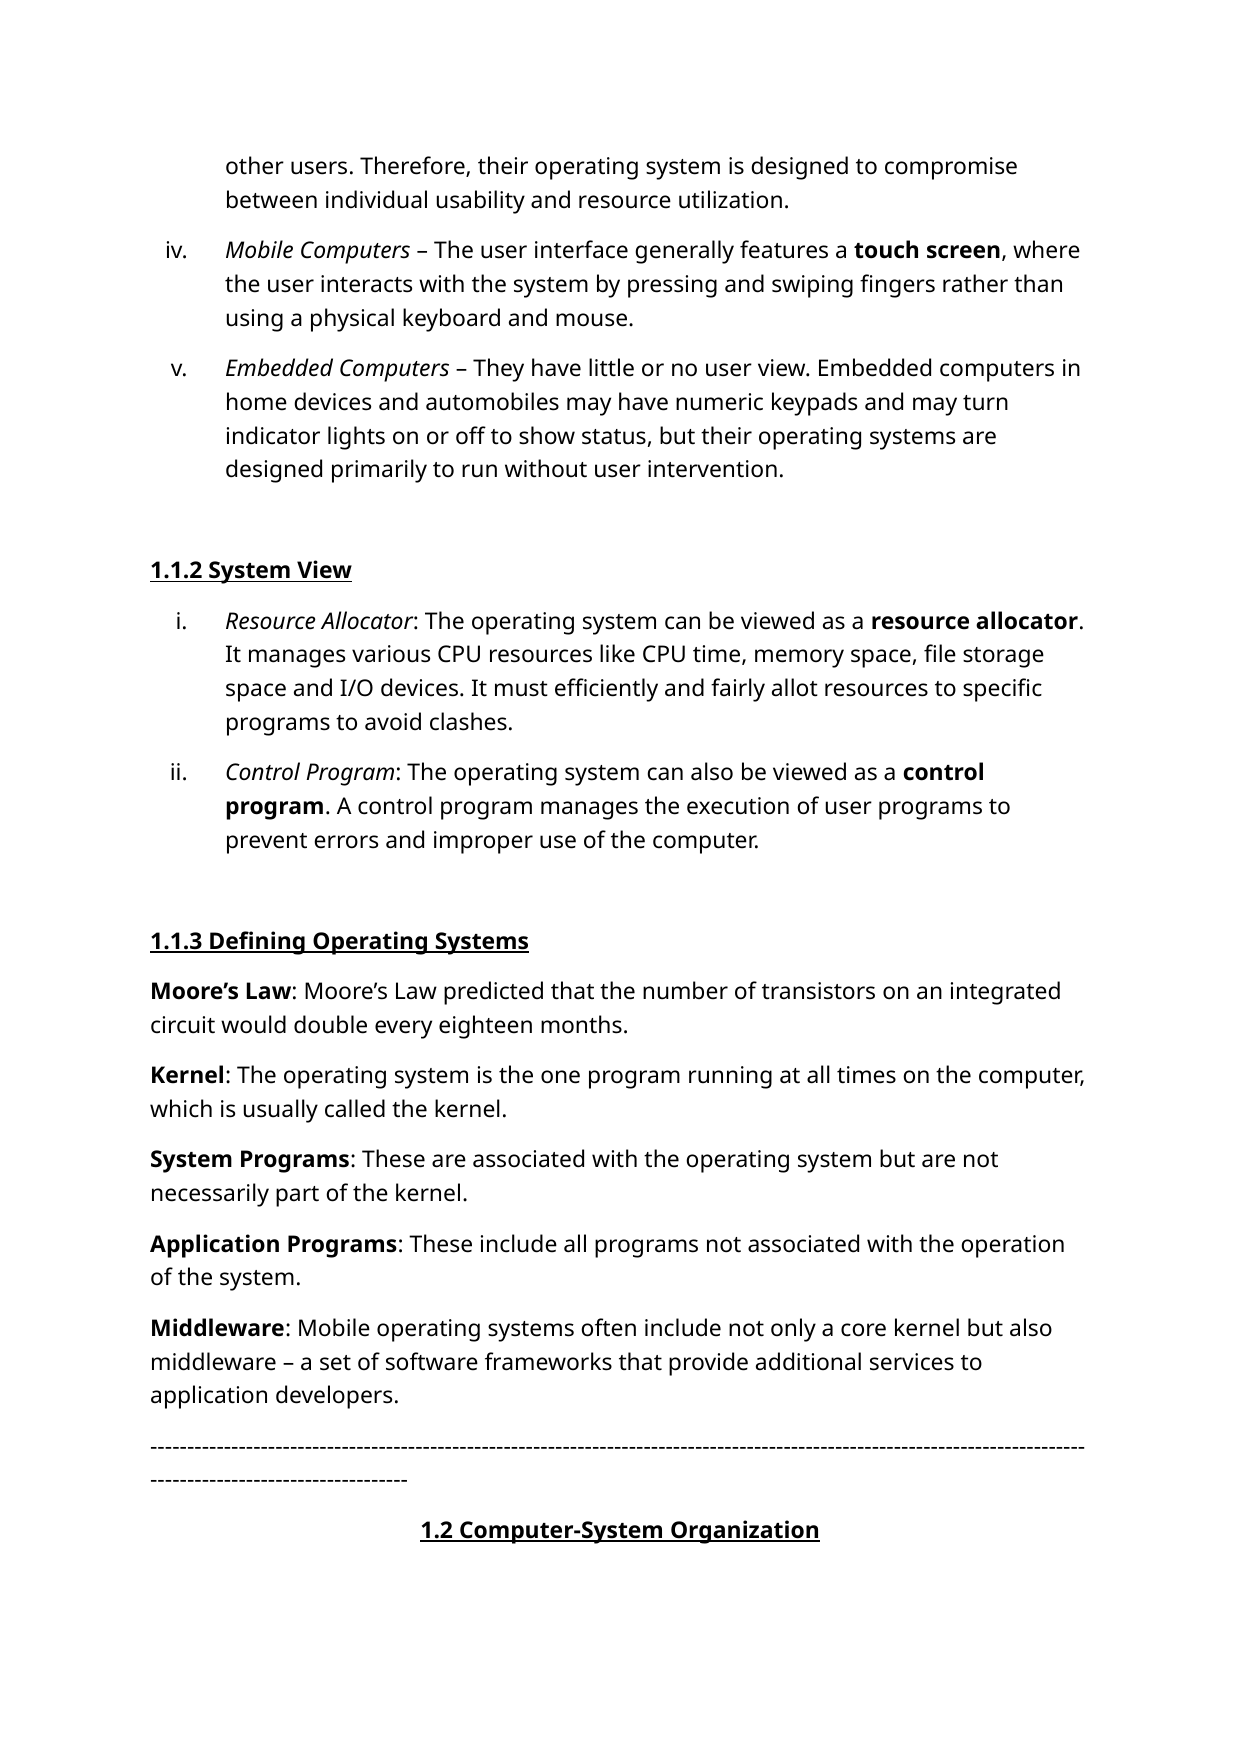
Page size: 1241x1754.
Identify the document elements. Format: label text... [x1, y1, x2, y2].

list Embedded Computers – They have little or no user view. Embedded computers in home devices and automobiles may have numeric keypads and may turn indicator lights on or off to show status, but their operating systems are designed primarily to run without user intervention. [187, 352, 1090, 484]
text 1.1.3 Defining Operating Systems [150, 924, 1090, 956]
text 1.2 Computer-System Organization [150, 1514, 1090, 1545]
text Moore’s Law: Moore’s Law predicted that the number of transistors on an integrated circuit would double every eighteen months. [150, 975, 1090, 1040]
list Resource Allocator: The operating system can be viewed as a resource allocator. It manages various CPU resources like CPU time, memory space, file storage space and I/O devices. It must efficiently and fairly allot resources to specific programs to avoid clashes. [187, 604, 1090, 737]
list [187, 150, 1090, 215]
list Mobile Computers – The user interface generally features a touch screen, where the user interacts with the system by pressing and swiping fingers rather than using a physical keyboard and mouse. [187, 234, 1090, 333]
text ------------------------------------------------------------------------------------------------------------------------------------------------------------------ [150, 1429, 1090, 1494]
text 1.1.2 System View [150, 554, 1090, 585]
text Kernel: The operating system is the one program running at all times on the computer, which is usually called the kernel. [150, 1059, 1090, 1124]
list Control Program: The operating system can also be viewed as a control program. A control program manages the execution of user programs to prevent errors and improper use of the computer. [187, 756, 1090, 855]
text System Programs: These are associated with the operating system but are not necessarily part of the kernel. [150, 1143, 1090, 1208]
text Application Programs: These include all programs not associated with the operation of the system. [150, 1227, 1090, 1292]
text Middleware: Mobile operating systems often include not only a core kernel but also middleware – a set of software frameworks that provide additional services to application developers. [150, 1312, 1090, 1410]
